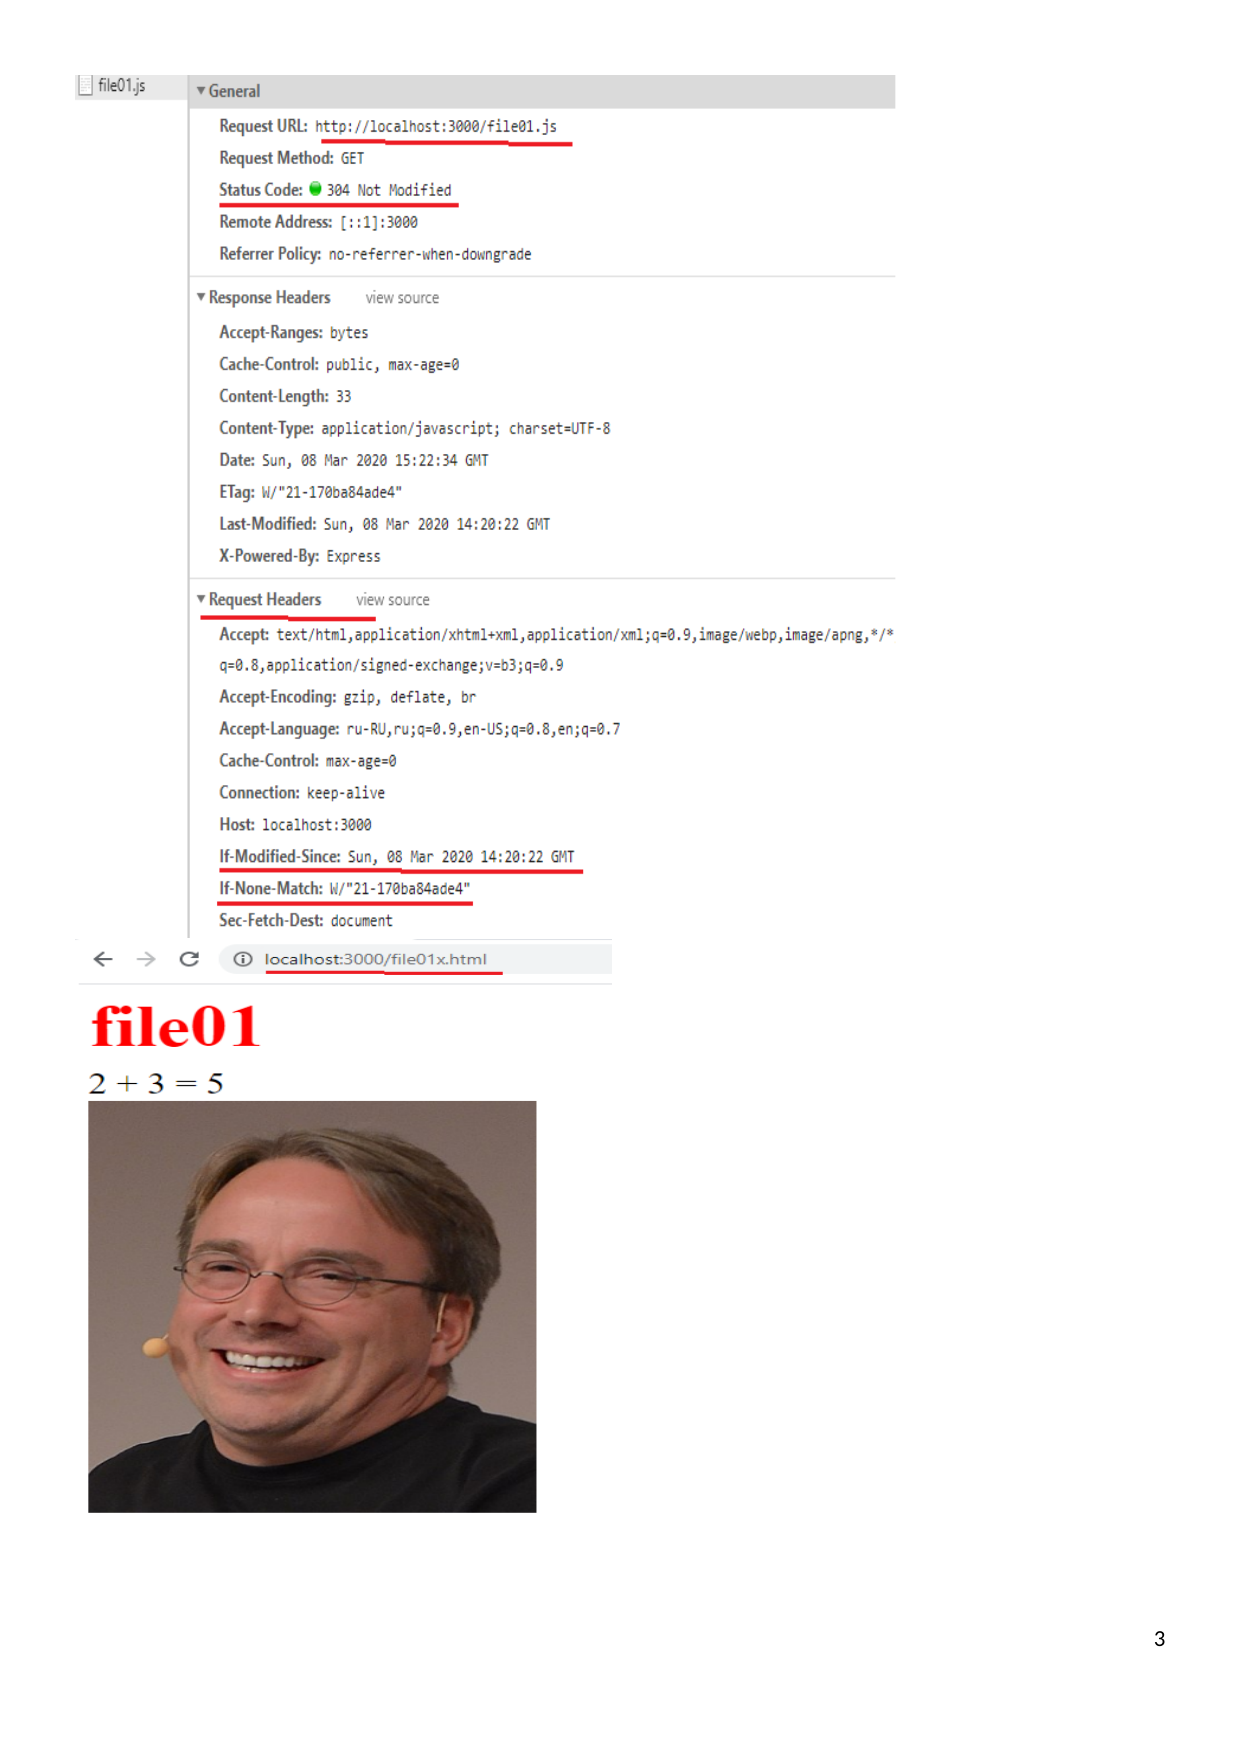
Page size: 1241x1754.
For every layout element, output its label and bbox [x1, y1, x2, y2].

picture [75, 75, 896, 938]
picture [75, 939, 612, 1606]
